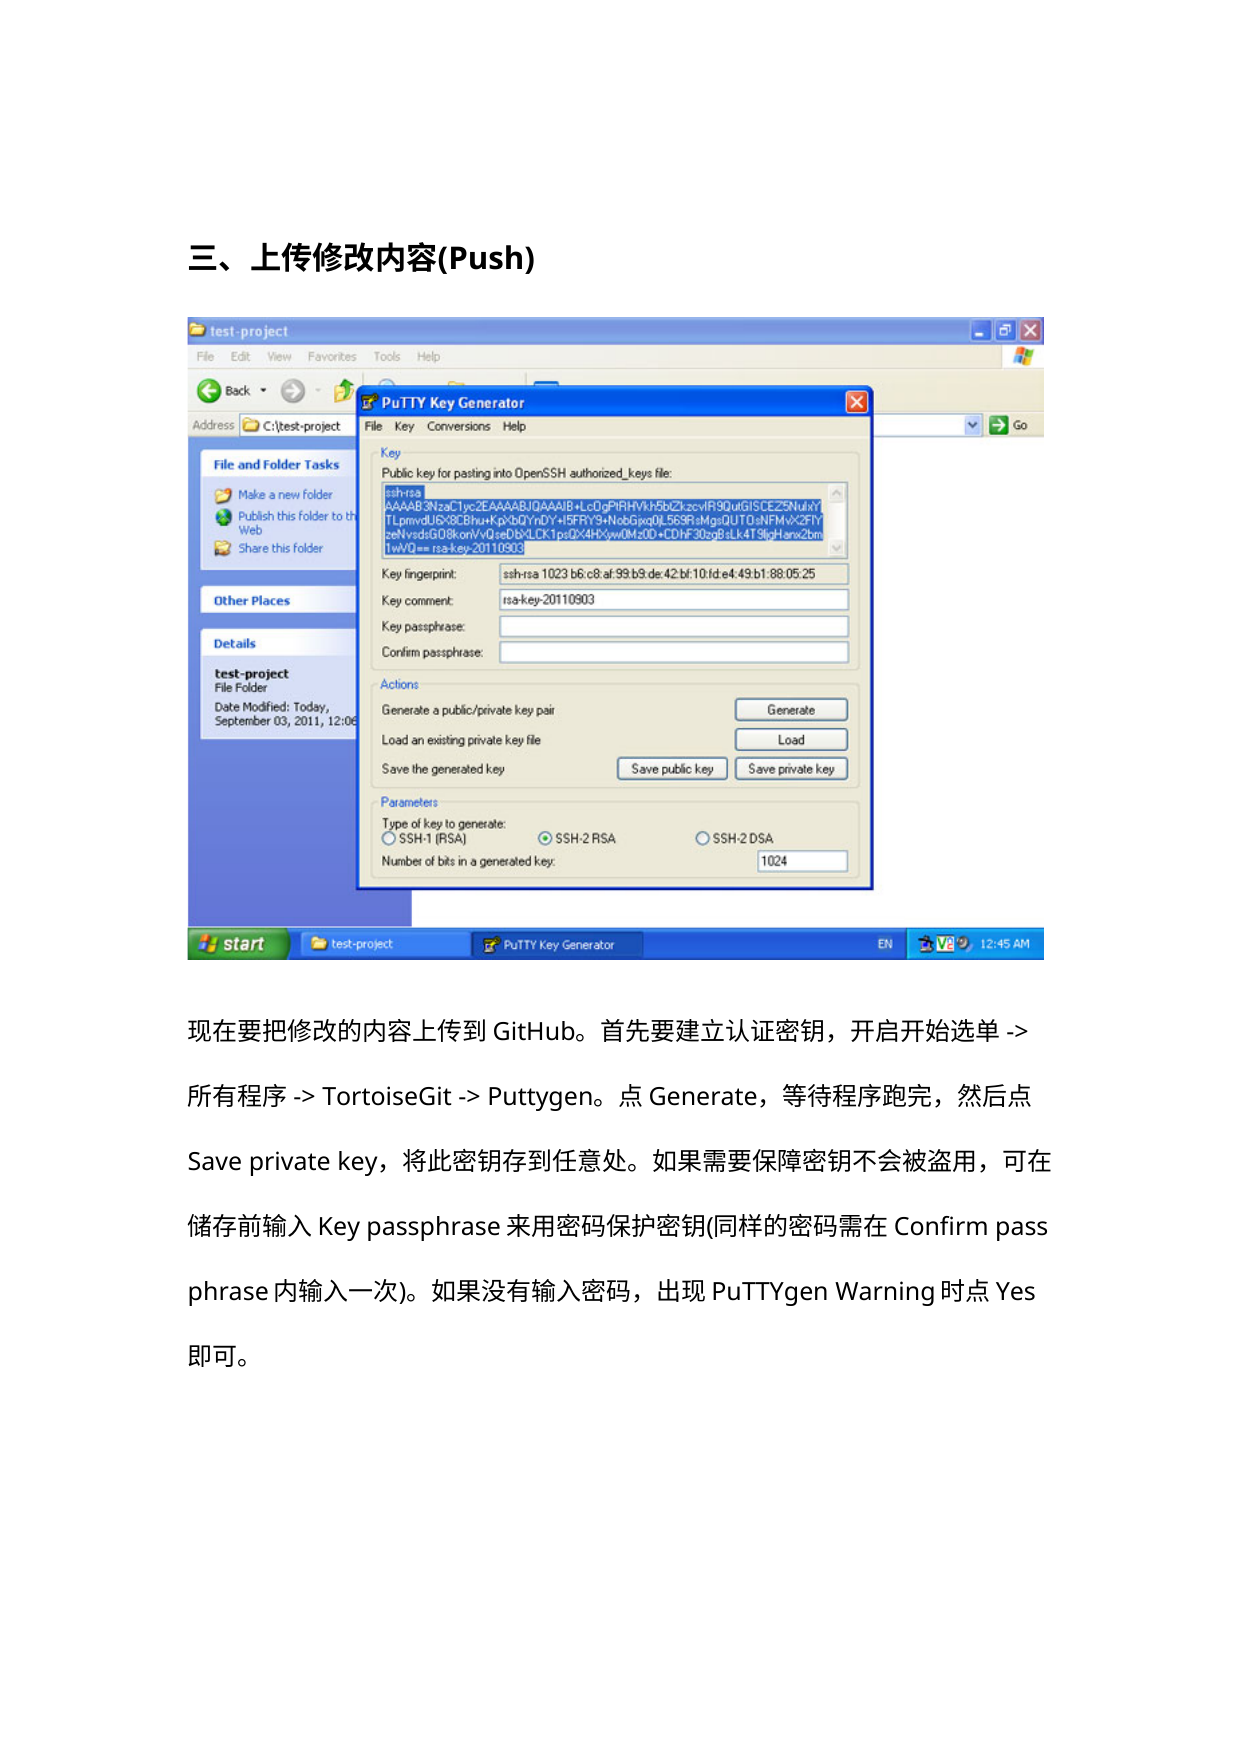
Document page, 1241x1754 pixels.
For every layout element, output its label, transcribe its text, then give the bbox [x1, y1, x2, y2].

text 三、上传修改内容(Push) [187, 224, 1053, 289]
text 现在要把修改的内容上传到GitHub。首先要建立认证密钥，开启开始选单 -> 所有程序 -> TortoiseGit -> Puttygen。点Generate，等待程序跑完，然后点Save private key，将此密钥存到任意处。如果需要保障密钥不会被盗用，可在储存前输入Key passphrase来用密码保护密钥(同样的密码需在Confirm passphrase内输入一次)。如果没有输入密码，出现PuTTYgen Warning时点Yes即可。 [187, 997, 1053, 1387]
picture [187, 317, 1044, 960]
